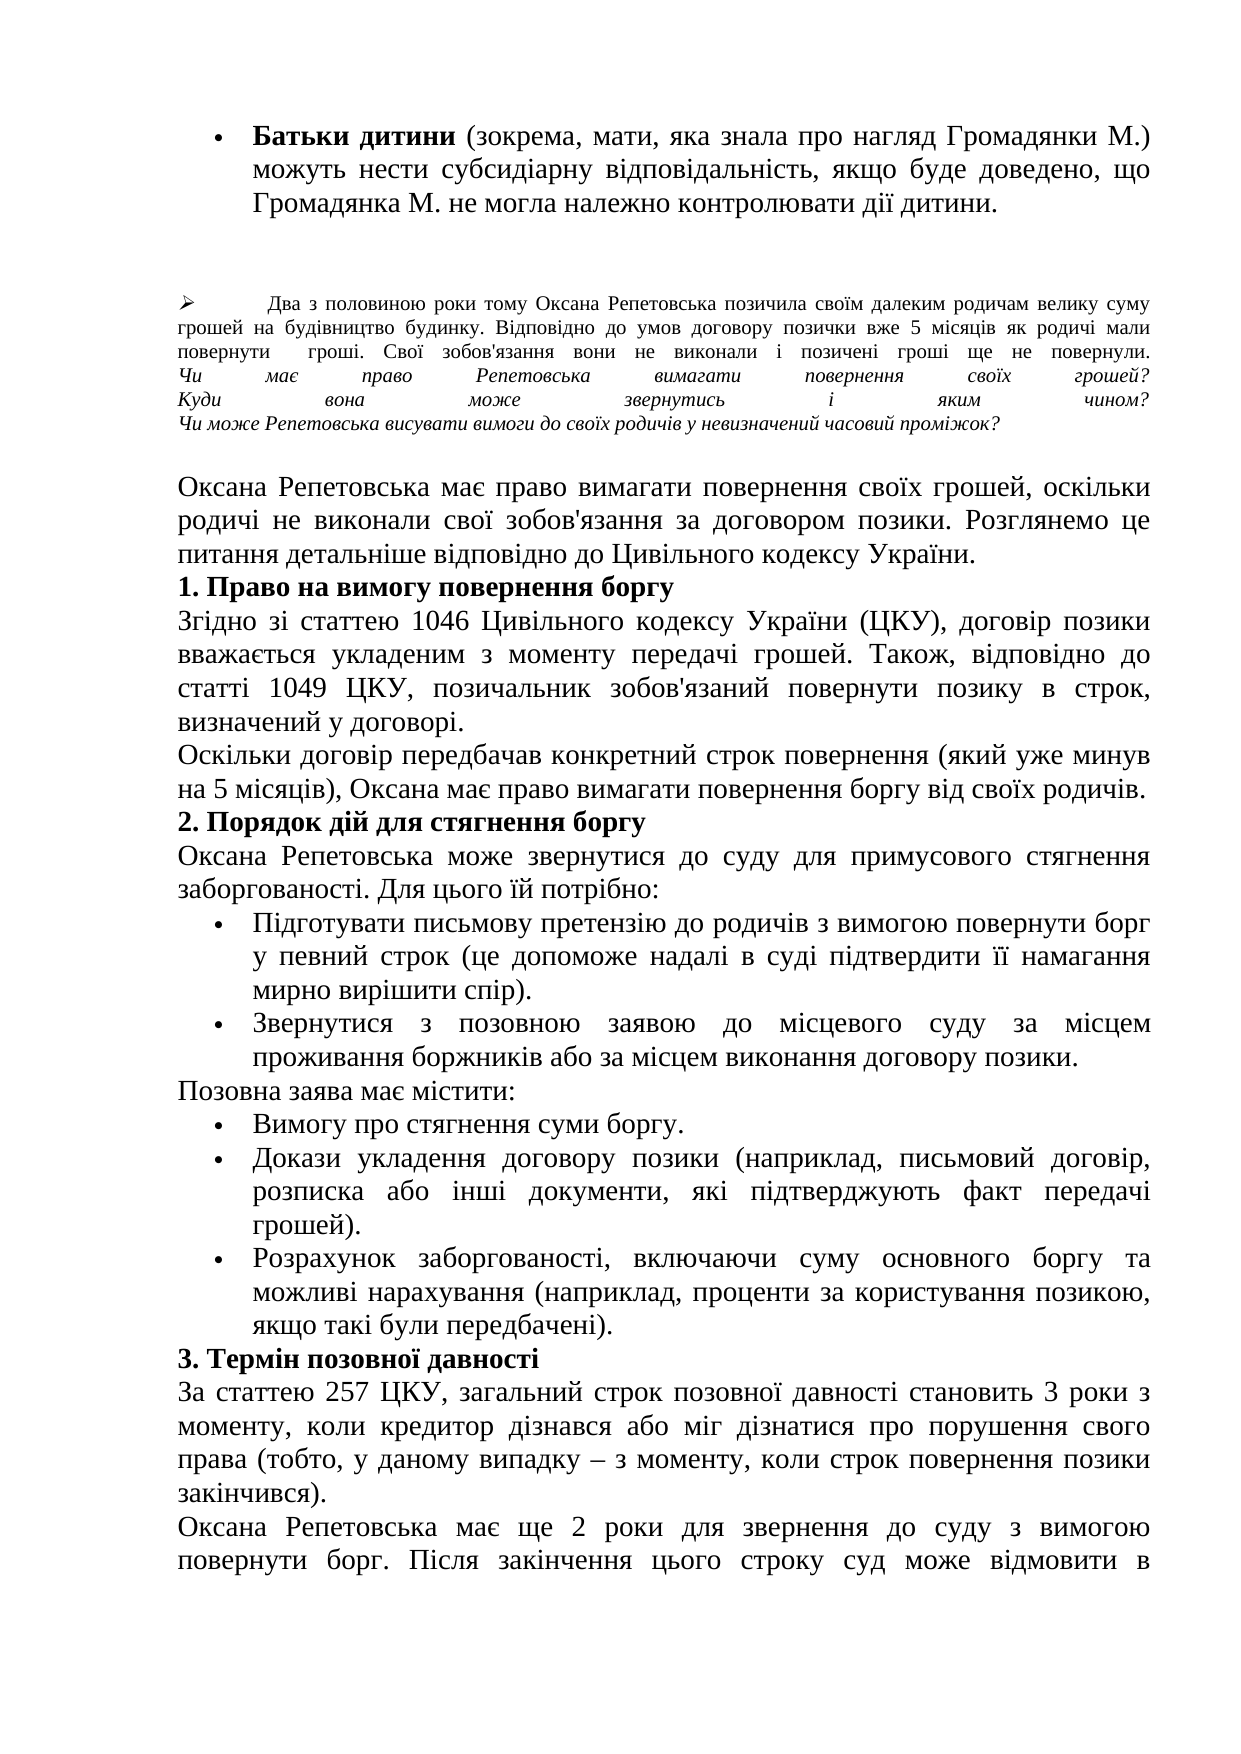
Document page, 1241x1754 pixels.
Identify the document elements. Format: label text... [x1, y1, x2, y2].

list Підготувати письмову претензію до родичів з вимогою повернути борг у певний строк (це допоможе надалі в суді підтвердити її намагання мирно вирішити спір). [215, 905, 1152, 1006]
text Оскільки договір передбачав конкретний строк повернення (який уже минув на 5 місяців), Оксана має право вимагати повернення боргу від своїх родичів. [177, 737, 1152, 804]
text Згідно зі статтею 1046 Цивільного кодексу України (ЦКУ), договір позики вважається укладеним з моменту передачі грошей. Також, відповідно до статті 1049 ЦКУ, позичальник зобов'язаний повернути позику в строк, визначений у договорі. [177, 603, 1152, 737]
text 3. Термін позовної давності [177, 1341, 1152, 1374]
list Два з половиною роки тому Оксана Репетовська позичила своїм далеким родичам велику суму грошей на будівництво будинку. Відповідно до умов договору позички вже 5 місяців як родичі мали повернути гроші. Свої зобов'язання вони не виконали і позичені гроші ще не повернули. Чи має право Репетовська вимагати повернення своїх грошей? Куди вона може звернутись і яким чином? Чи може Репетовська висувати вимоги до своїх родичів у невизначений часовий проміжок? [177, 291, 1152, 435]
list Батьки дитини (зокрема, мати, яка знала про нагляд Громадянки М.) можуть нести субсидіарну відповідальність, якщо буде доведено, що Громадянка М. не могла належно контролювати дії дитини. [215, 118, 1152, 219]
text Позовна заява має містити: [177, 1073, 1152, 1106]
text Оксана Репетовська має право вимагати повернення своїх грошей, оскільки родичі не виконали свої зобов'язання за договором позики. Розглянемо це питання детальніше відповідно до Цивільного кодексу України. [177, 469, 1152, 569]
list Докази укладення договору позики (наприклад, письмовий договір, розписка або інші документи, які підтверджують факт передачі грошей). [215, 1140, 1152, 1240]
text 1. Право на вимогу повернення боргу [177, 569, 1152, 603]
list Вимогу про стягнення суми боргу. [215, 1106, 1152, 1140]
list Звернутися з позовною заявою до місцевого суду за місцем проживання боржників або за місцем виконання договору позики. [215, 1006, 1152, 1073]
text 2. Порядок дій для стягнення боргу [177, 804, 1152, 838]
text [177, 1509, 1152, 1576]
text За статтею 257 ЦКУ, загальний строк позовної давності становить 3 роки з моменту, коли кредитор дізнався або міг дізнатися про порушення свого права (тобто, у даному випадку – з моменту, коли строк повернення позики закінчився). [177, 1374, 1152, 1509]
text Оксана Репетовська може звернутися до суду для примусового стягнення заборгованості. Для цього їй потрібно: [177, 838, 1152, 905]
list Розрахунок заборгованості, включаючи суму основного боргу та можливі нарахування (наприклад, проценти за користування позикою, якщо такі були передбачені). [215, 1240, 1152, 1341]
